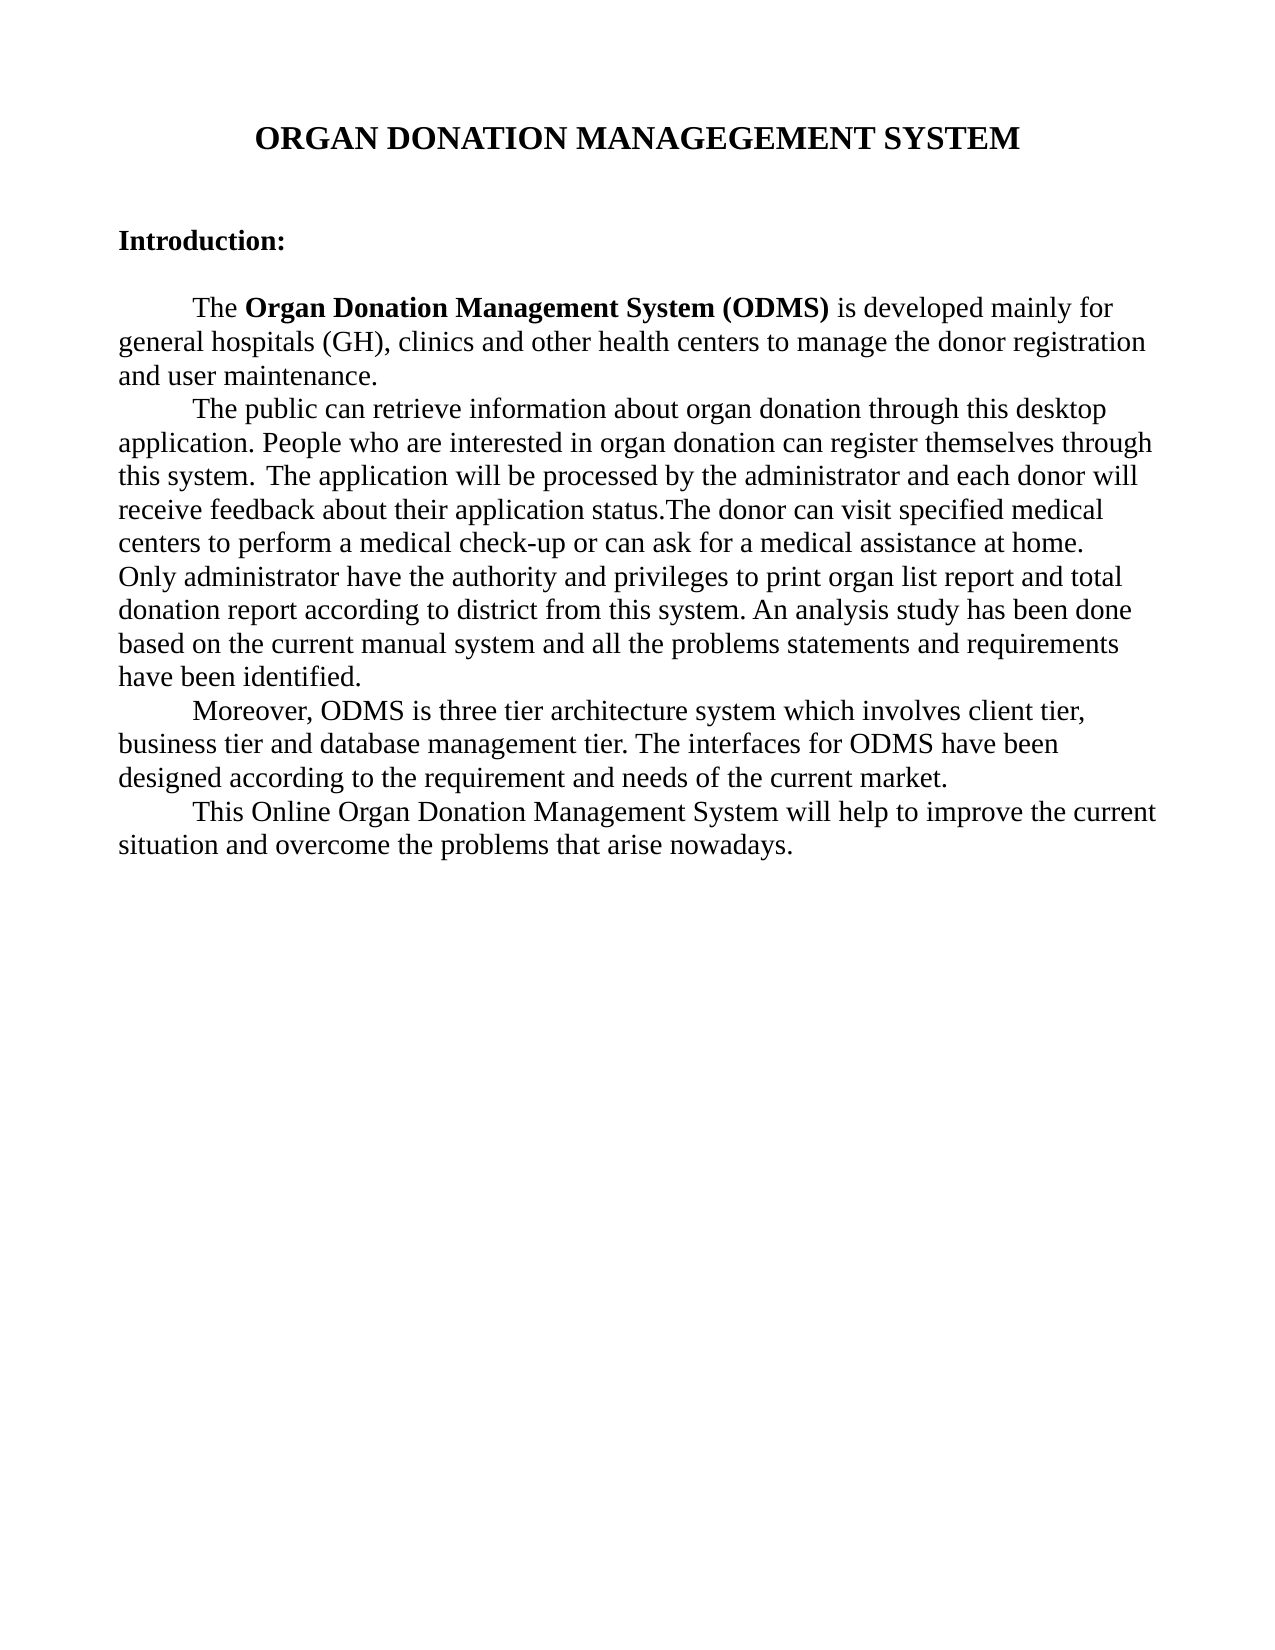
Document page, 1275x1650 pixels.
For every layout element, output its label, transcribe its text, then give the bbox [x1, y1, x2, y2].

text The public can retrieve information about organ donation through this desktop application. People who are interested in organ donation can register themselves through this system. The application will be processed by the administrator and each donor will receive feedback about their application status.The donor can visit specified medical centers to perform a medical check-up or can ask for a medical assistance at home. [118, 391, 1157, 559]
text Only administrator have the authority and privileges to print organ list report and total donation report according to district from this system. An analysis study has been done based on the current manual system and all the problems statements and requirements have been identified. [118, 559, 1157, 693]
text Moreover, ODMS is three tier architecture system which involves client tier, business tier and database management tier. The interfaces for ODMS have been designed according to the requirement and needs of the current market. [118, 693, 1157, 794]
text This Online Organ Donation Management System will help to improve the current situation and overcome the problems that arise nowadays. [118, 794, 1157, 861]
text Introduction: [118, 223, 1157, 257]
text The Organ Donation Management System (ODMS) is developed mainly for general hospitals (GH), clinics and other health centers to manage the donor registration and user maintenance. [118, 291, 1157, 391]
text ORGAN DONATION MANAGEGEMENT SYSTEM [118, 118, 1157, 156]
